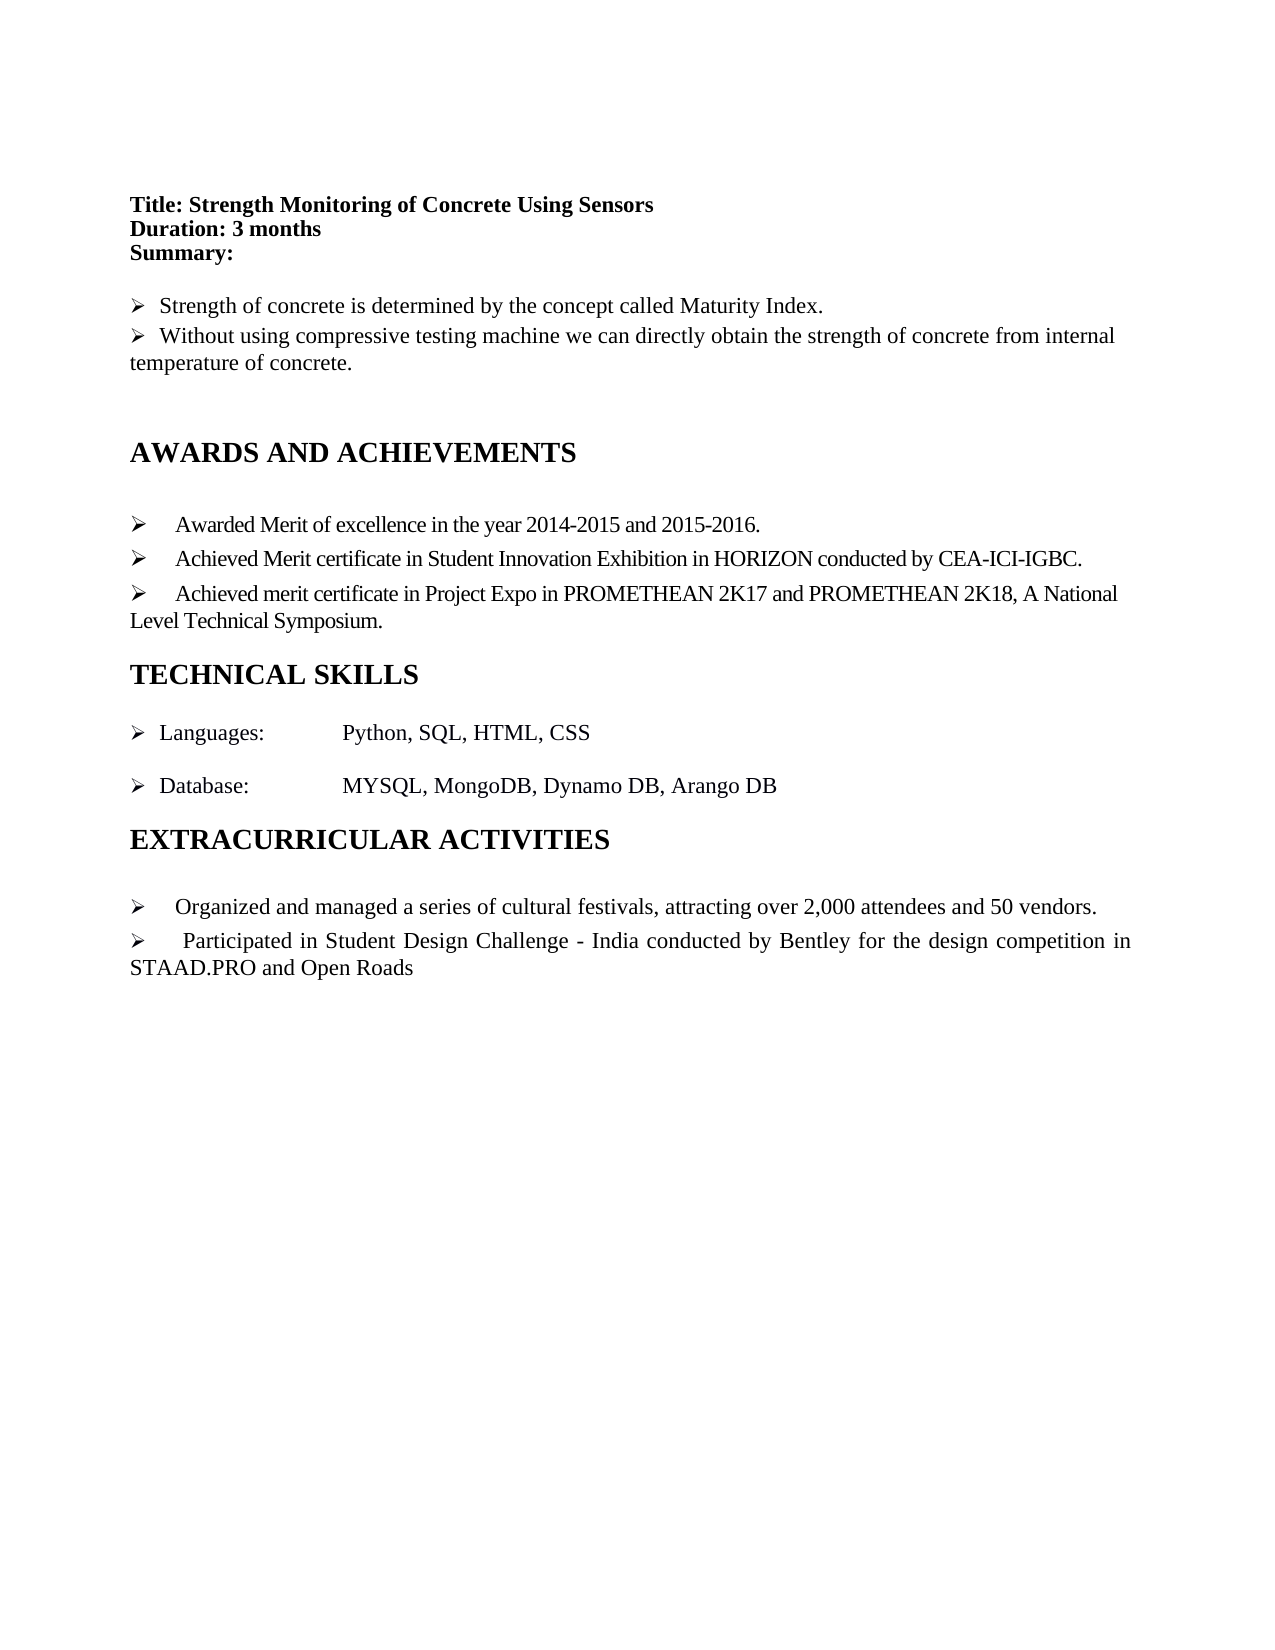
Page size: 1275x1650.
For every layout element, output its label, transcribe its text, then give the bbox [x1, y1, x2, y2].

subtitle EXTRACURRICULAR ACTIVITIES [129, 822, 1134, 856]
list Without using compressive testing machine we can directly obtain the strength of concrete from internal temperature of concrete. [129, 323, 1134, 375]
list Languages: Python, SQL, HTML, CSS [129, 719, 1134, 746]
list Organized and managed a series of cultural festivals, attracting over 2,000 attendees and 50 vendors. [129, 893, 1134, 919]
text AWARDS AND ACHIEVEMENTS [129, 435, 1134, 469]
list Awarded Merit of excellence in the year 2014-2015 and 2015-2016. [129, 511, 1134, 537]
list Strength of concrete is determined by the concept called Maturity Index. [129, 293, 1134, 319]
text Title: Strength Monitoring of Concrete Using Sensors [129, 191, 1134, 217]
list Achieved Merit certificate in Student Innovation Exhibition in HORIZON conducted by CEA-ICI-IGBC. [129, 546, 1134, 572]
list Participated in Student Design Challenge - India conducted by Bentley for the design competition in STAAD.PRO and Open Roads [129, 928, 1134, 980]
text Duration: 3 months [129, 217, 1134, 241]
subtitle TECHNICAL SKILLS [129, 657, 1134, 691]
list Database: MYSQL, MongoDB, Dynamo DB, Arango DB [129, 772, 1134, 798]
list Achieved merit certificate in Project Expo in PROMETHEAN 2K17 and PROMETHEAN 2K18, A National Level Technical Symposium. [129, 580, 1134, 633]
text Summary: [129, 241, 1134, 265]
